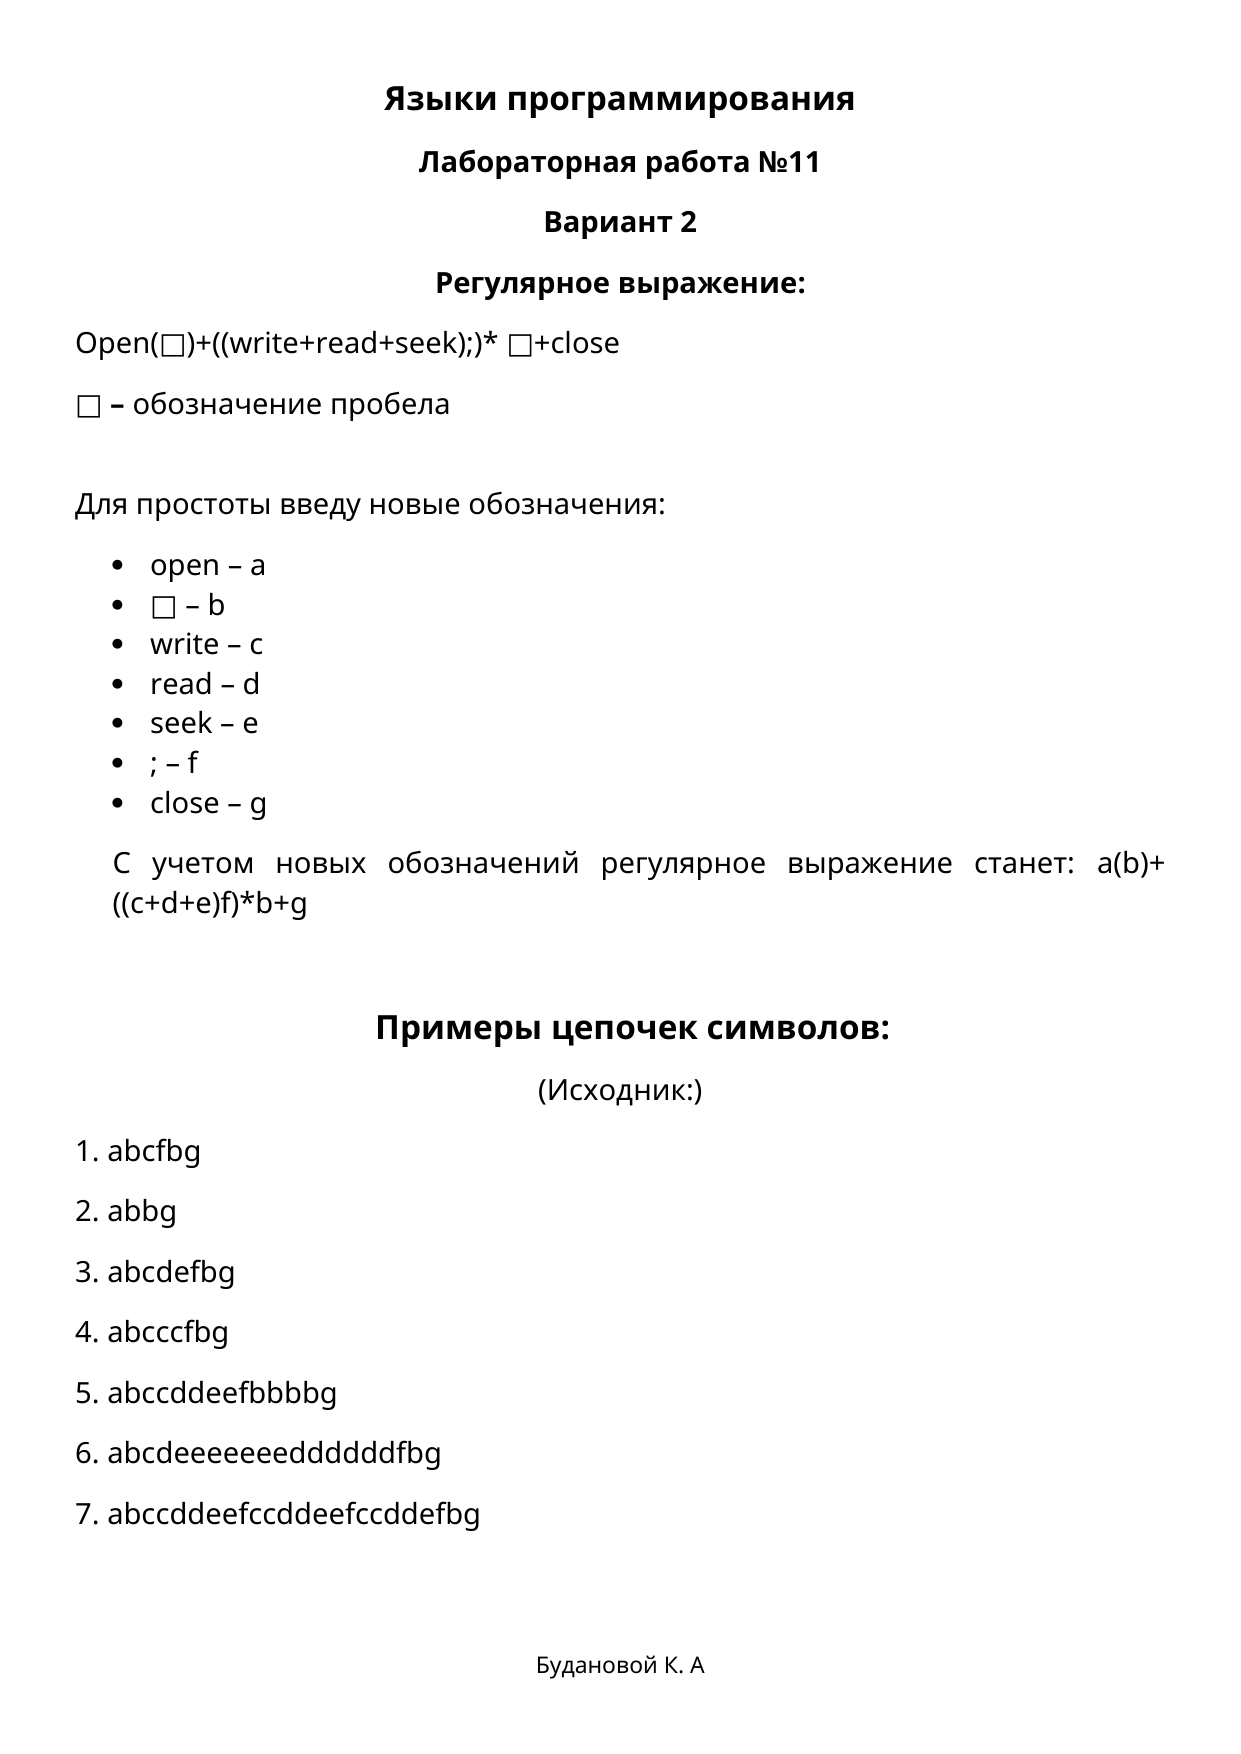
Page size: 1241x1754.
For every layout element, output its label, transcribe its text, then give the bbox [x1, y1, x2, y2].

text 2. abbg [75, 1191, 1165, 1230]
text (Исходник:) [75, 1070, 1165, 1109]
text Для простоты введу новые обозначения: [75, 483, 1165, 523]
list seek – e [112, 703, 1165, 742]
text Языки программирования [75, 75, 1165, 120]
text Вариант 2 [75, 202, 1165, 241]
text 5. abccddeefbbbbg [75, 1372, 1165, 1412]
text Примеры цепочек символов: [75, 1003, 1165, 1049]
list open – a [112, 544, 1165, 584]
text 6. abcdeeeeeeeddddddfbg [75, 1433, 1165, 1472]
text 1. abсfbg [75, 1130, 1165, 1170]
text Open(□)+((write+read+seek);)* □+close [75, 323, 1165, 362]
text 7. abccddeefccddeefccddefbg [75, 1493, 1165, 1533]
text 3. abcdefbg [75, 1251, 1165, 1291]
text □ – обозначение пробела [75, 383, 1165, 423]
list ; – f [112, 742, 1165, 782]
list read – d [112, 663, 1165, 703]
list write – c [112, 623, 1165, 663]
list □ – b [112, 584, 1165, 623]
text 4. abcccfbg [75, 1312, 1165, 1351]
list close – g [112, 782, 1165, 822]
text Лабораторная работа №11 [75, 141, 1165, 181]
text С учетом новых обозначений регулярное выражение станет: a(b)+((c+d+e)f)*b+g [112, 843, 1165, 922]
text Регулярное выражение: [75, 262, 1165, 302]
